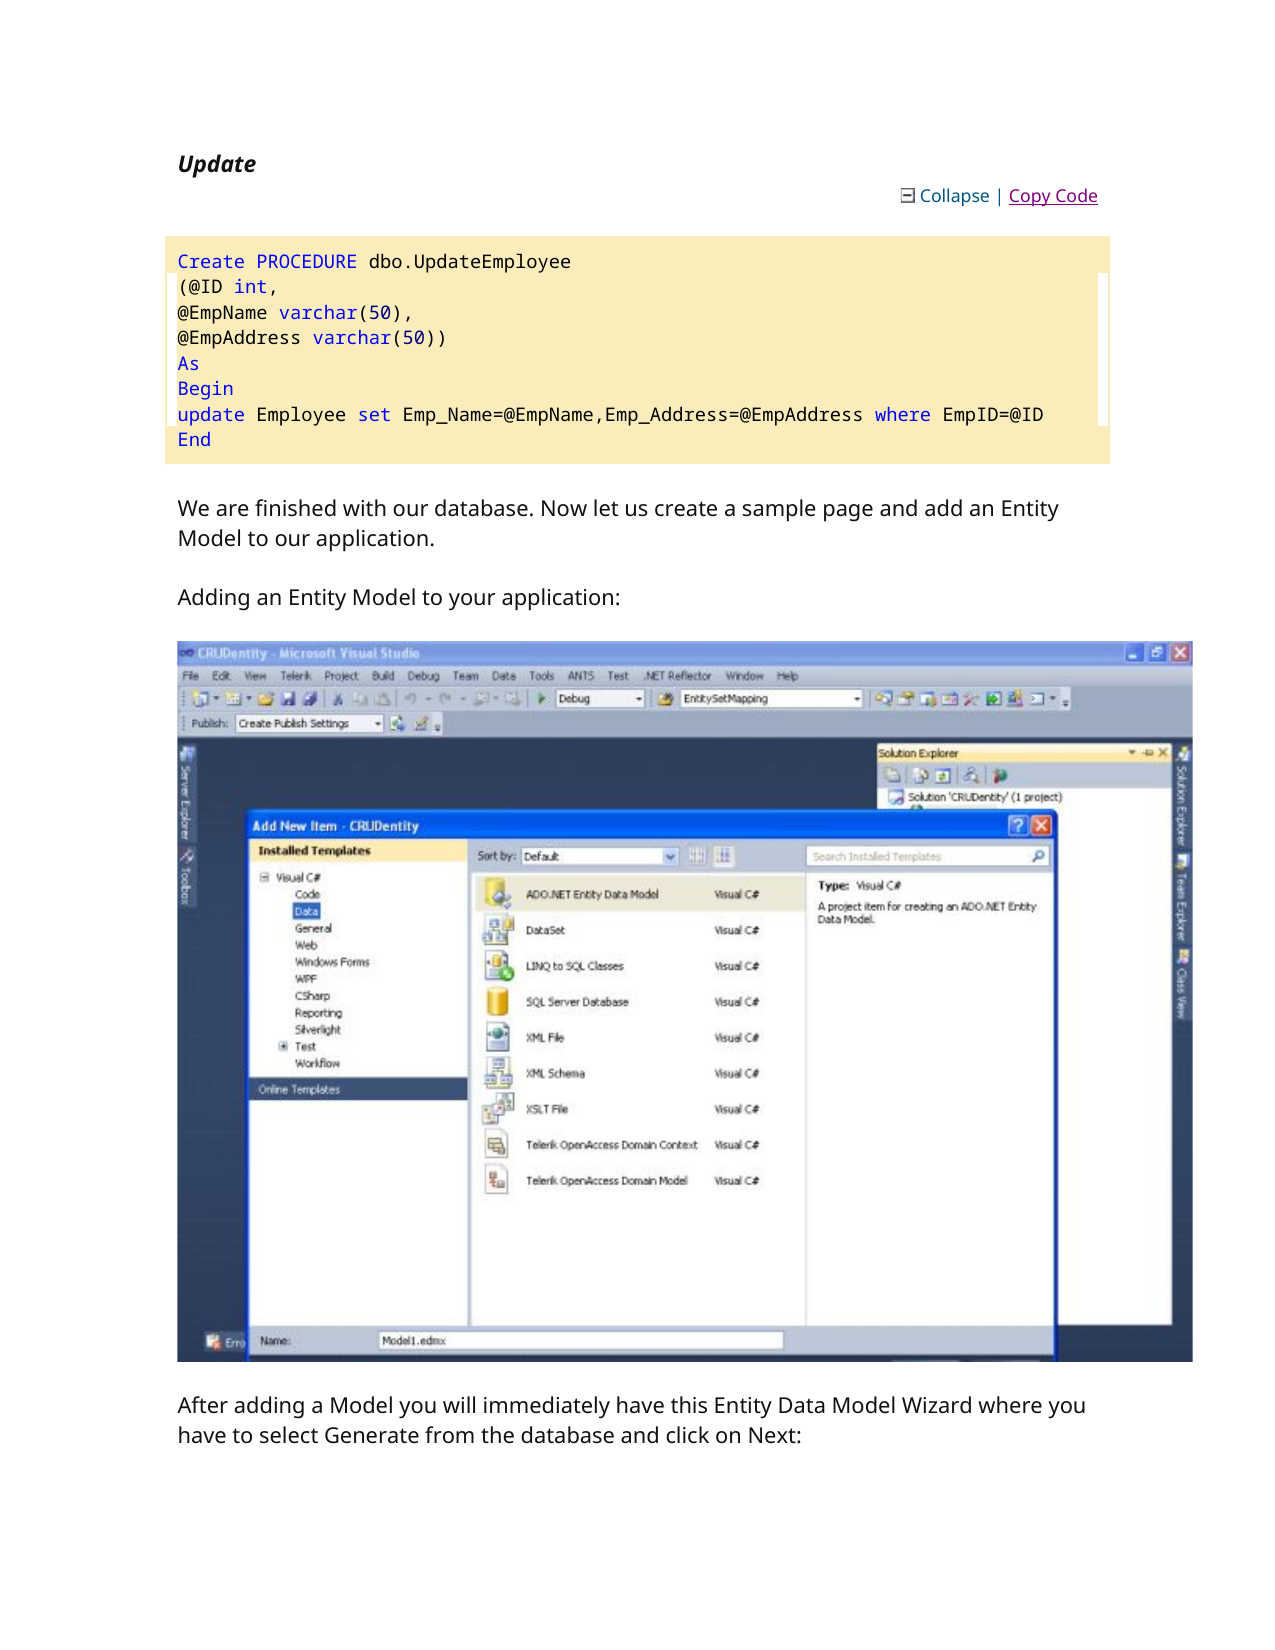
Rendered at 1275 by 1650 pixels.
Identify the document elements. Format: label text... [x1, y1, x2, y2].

text @EmpAddress varchar(50)) [177, 324, 1098, 350]
text Collapse | Copy Code [177, 183, 1098, 212]
text Adding an Entity Model to your application: [177, 582, 1098, 612]
text After adding a Model you will immediately have this Entity Data Model Wizard where you have to select Generate from the database and click on Next: [177, 1390, 1098, 1450]
picture [900, 188, 915, 203]
text As [177, 350, 1098, 376]
text (@ID int, [177, 273, 1098, 299]
text We are finished with our database. Now let us create a sample page and add an Entity Model to our application. [177, 493, 1098, 553]
subtitle Update [177, 148, 1098, 179]
text End [167, 414, 1108, 463]
picture [177, 641, 1193, 1362]
text Begin [177, 376, 1098, 401]
text @EmpName varchar(50), [177, 299, 1098, 324]
text update Employee set Emp_Name=@EmpName,Emp_Address=@EmpAddress where EmpID=@ID [177, 401, 1098, 414]
text Create PROCEDURE dbo.UpdateEmployee [167, 238, 1108, 273]
